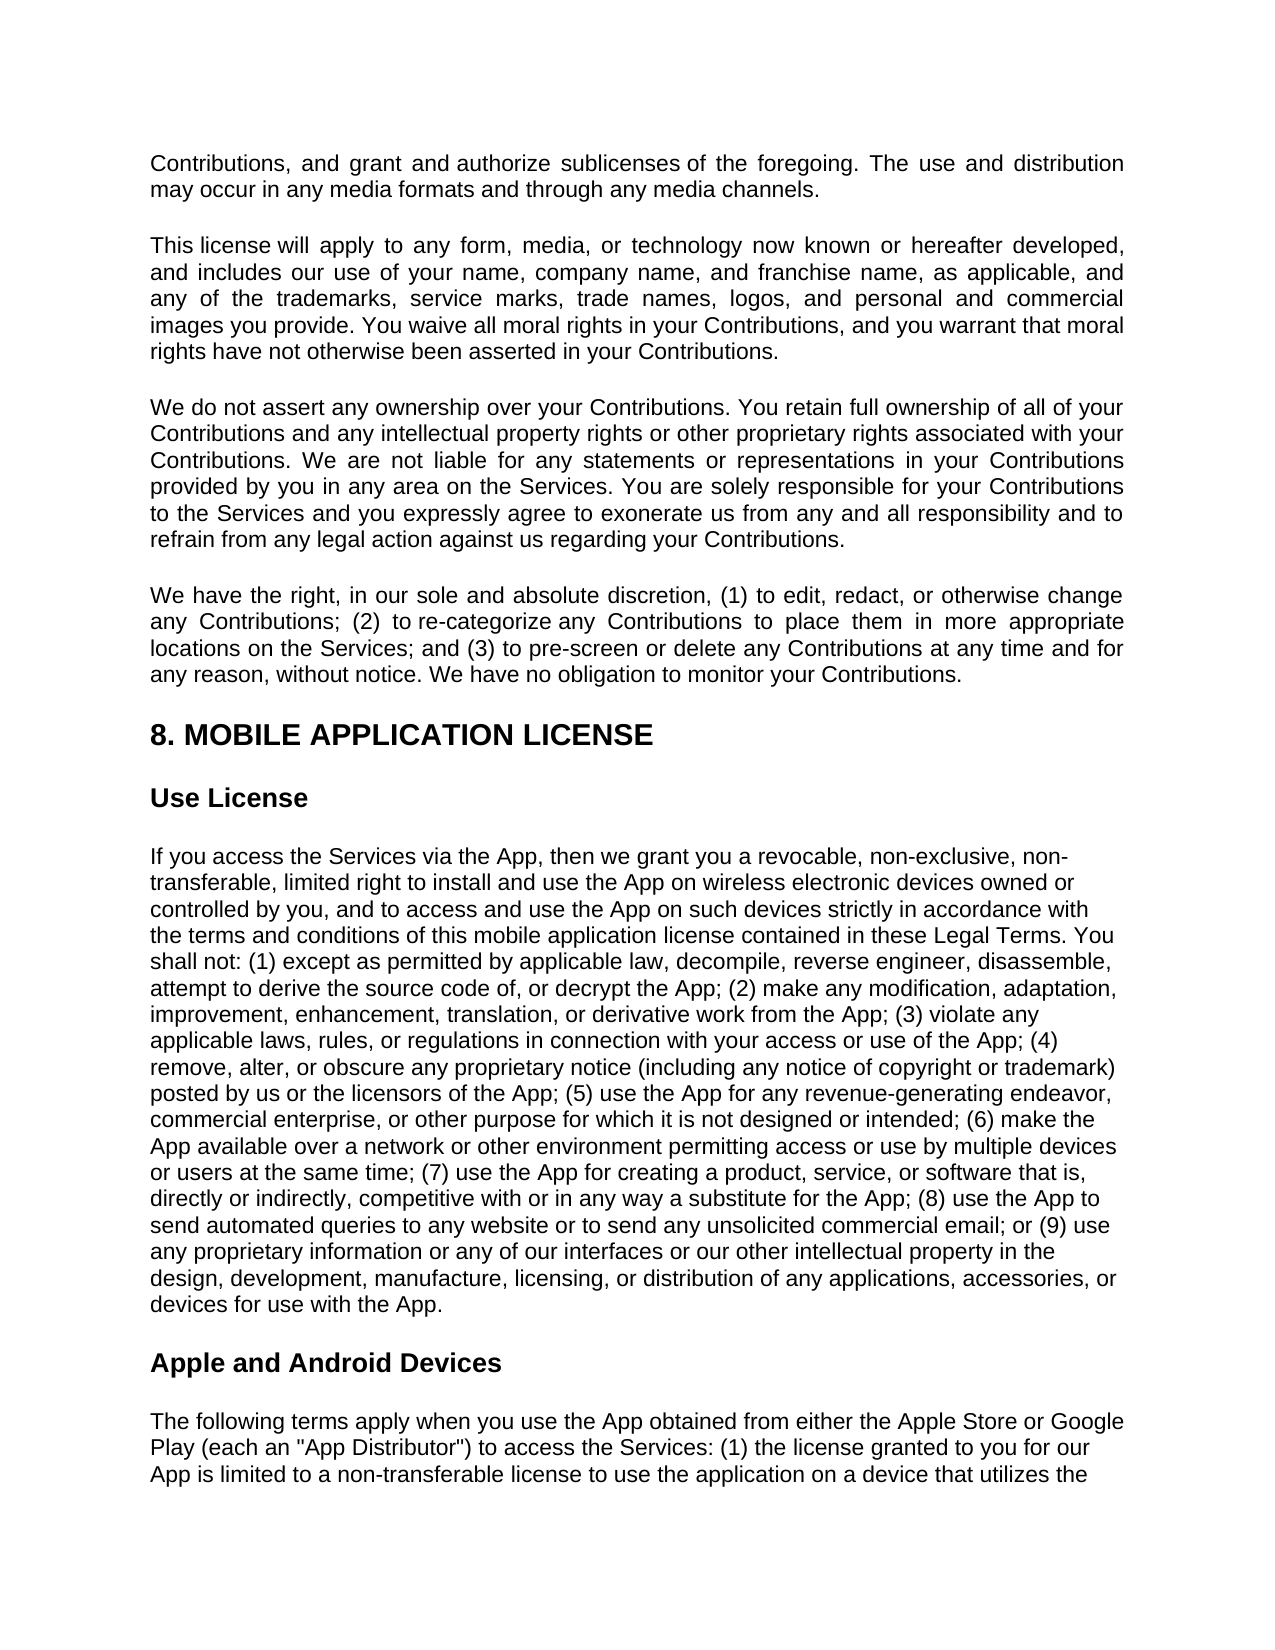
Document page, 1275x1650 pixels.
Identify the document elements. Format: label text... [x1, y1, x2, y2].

text If you access the Services via the App, then we grant you a revocable, non-exclusive, non-transferable, limited right to install and use the App on wireless electronic devices owned or controlled by you, and to access and use the App on such devices strictly in accordance with the terms and conditions of this mobile application license contained in these Legal Terms. You shall not: (1) except as permitted by applicable law, decompile, reverse engineer, disassemble, attempt to derive the source code of, or decrypt the App; (2) make any modification, adaptation, improvement, enhancement, translation, or derivative work from the App; (3) violate any applicable laws, rules, or regulations in connection with your access or use of the App; (4) remove, alter, or obscure any proprietary notice (including any notice of copyright or trademark) posted by us or the licensors of the App; (5) use the App for any revenue-generating endeavor, commercial enterprise, or other purpose for which it is not designed or intended; (6) make the App available over a network or other environment permitting access or use by multiple devices or users at the same time; (7) use the App for creating a product, service, or software that is, directly or indirectly, competitive with or in any way a substitute for the App; (8) use the App to send automated queries to any website or to send any unsolicited commercial email; or (9) use any proprietary information or any of our interfaces or our other intellectual property in the design, development, manufacture, licensing, or distribution of any applications, accessories, or devices for use with the App. [150, 843, 1125, 1317]
text We have the right, in our sole and absolute discretion, (1) to edit, redact, or otherwise change any Contributions; (2) to re-categorize any Contributions to place them in more appropriate locations on the Services; and (3) to pre-screen or delete any Contributions at any time and for any reason, without notice. We have no obligation to monitor your Contributions. [150, 582, 1125, 687]
text Use License [150, 782, 1125, 813]
text 8. MOBILE APPLICATION LICENSE [150, 717, 1125, 752]
text Apple and Android Devices [150, 1347, 1125, 1378]
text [150, 1408, 1125, 1487]
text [150, 150, 1125, 203]
text We do not assert any ownership over your Contributions. You retain full ownership of all of your Contributions and any intellectual property rights or other proprietary rights associated with your Contributions. We are not liable for any statements or representations in your Contributions provided by you in any area on the Services. You are solely responsible for your Contributions to the Services and you expressly agree to exonerate us from any and all responsibility and to refrain from any legal action against us regarding your Contributions. [150, 394, 1125, 552]
text This license will apply to any form, media, or technology now known or hereafter developed, and includes our use of your name, company name, and franchise name, as applicable, and any of the trademarks, service marks, trade names, logos, and personal and commercial images you provide. You waive all moral rights in your Contributions, and you warrant that moral rights have not otherwise been asserted in your Contributions. [150, 232, 1125, 364]
